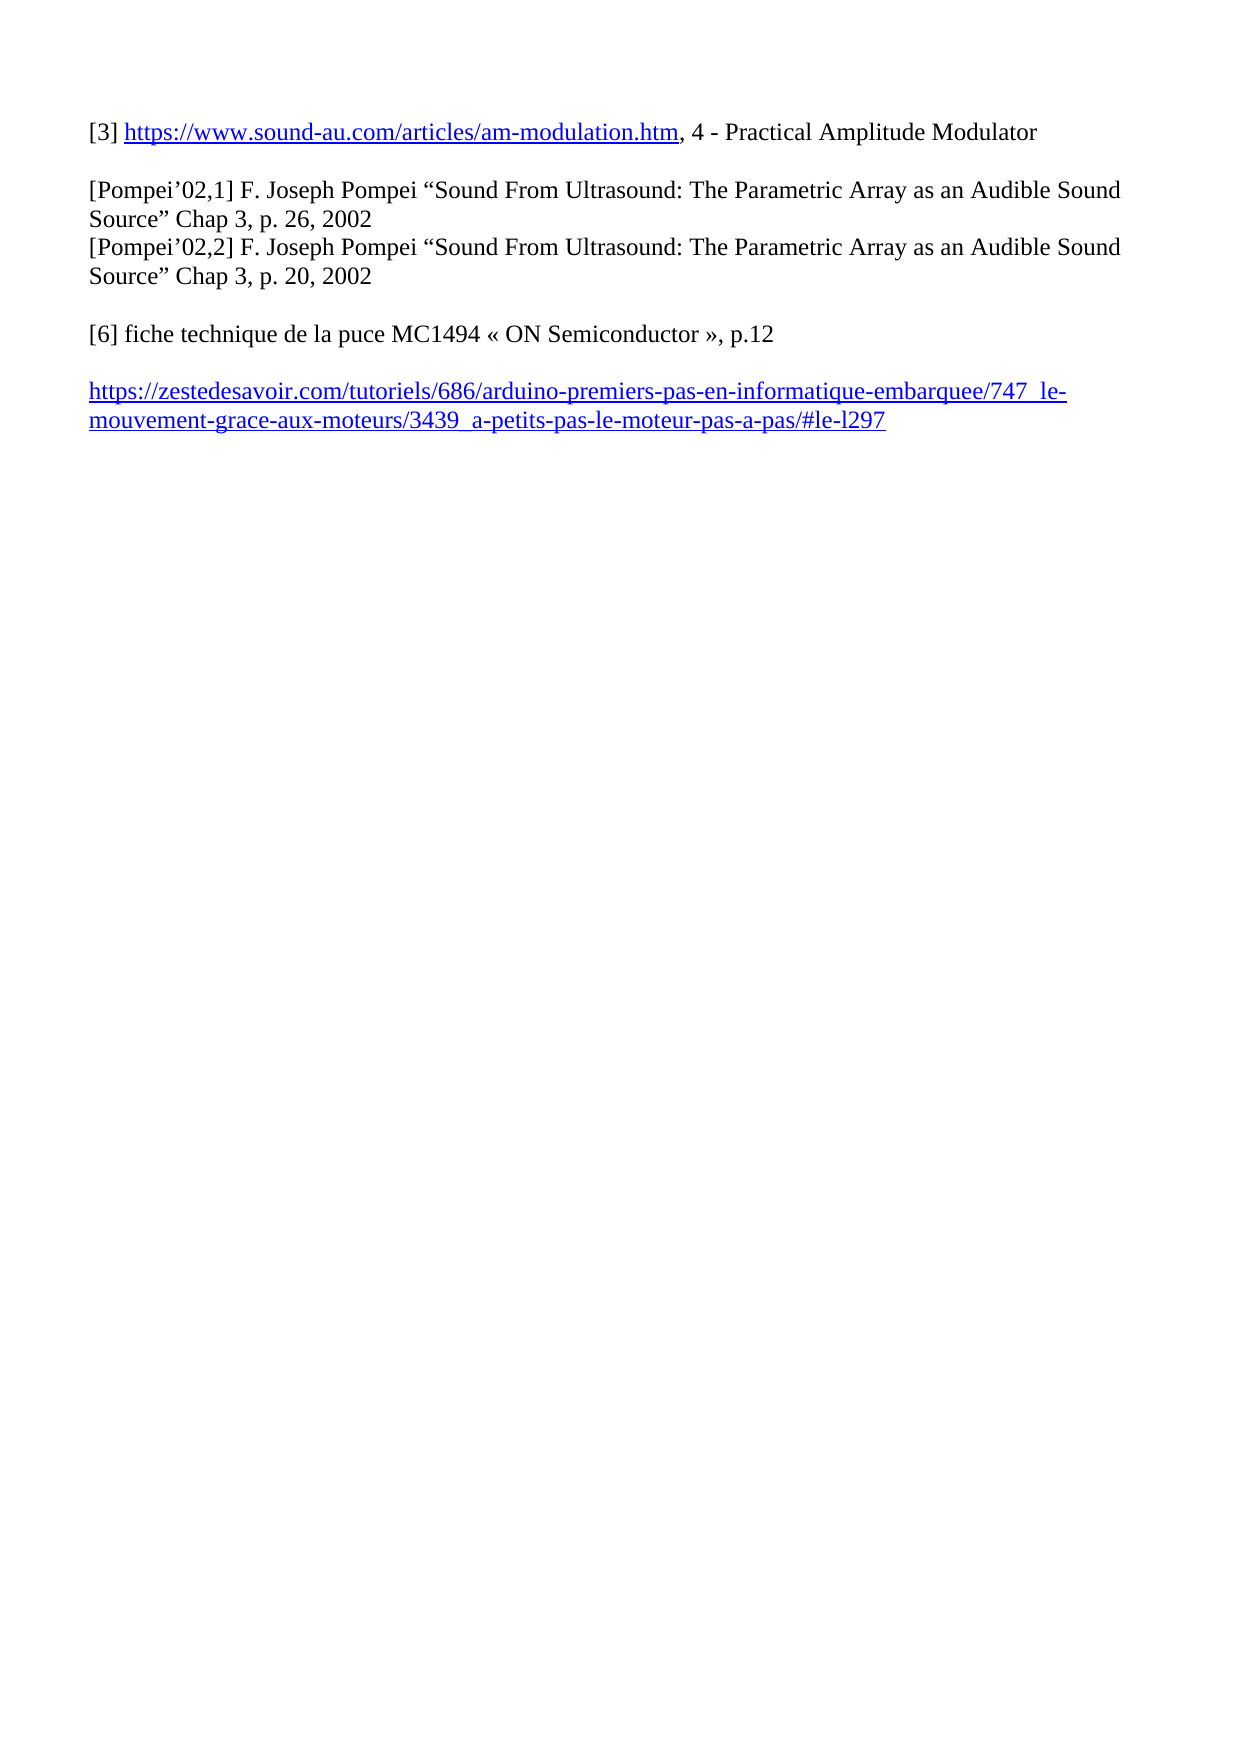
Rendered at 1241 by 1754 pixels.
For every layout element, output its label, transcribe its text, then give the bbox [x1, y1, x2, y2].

text https://zestedesavoir.com/tutoriels/686/arduino-premiers-pas-en-informatique-embarquee/747_le-mouvement-grace-aux-moteurs/3439_a-petits-pas-le-moteur-pas-a-pas/#le-l297 [89, 290, 1152, 347]
text [6] fiche technique de la puce MC1494 « ON Semiconductor », p.12 [89, 232, 1152, 261]
text [Pompei’02,1] F. Joseph Pompei “Sound From Ultrasound: The Parametric Array as an Audible Sound Source” Chap 3, p. 26, 2002 [89, 89, 1152, 146]
text [Pompei’02,2] F. Joseph Pompei “Sound From Ultrasound: The Parametric Array as an Audible Sound Source” Chap 3, p. 20, 2002 [89, 146, 1152, 204]
